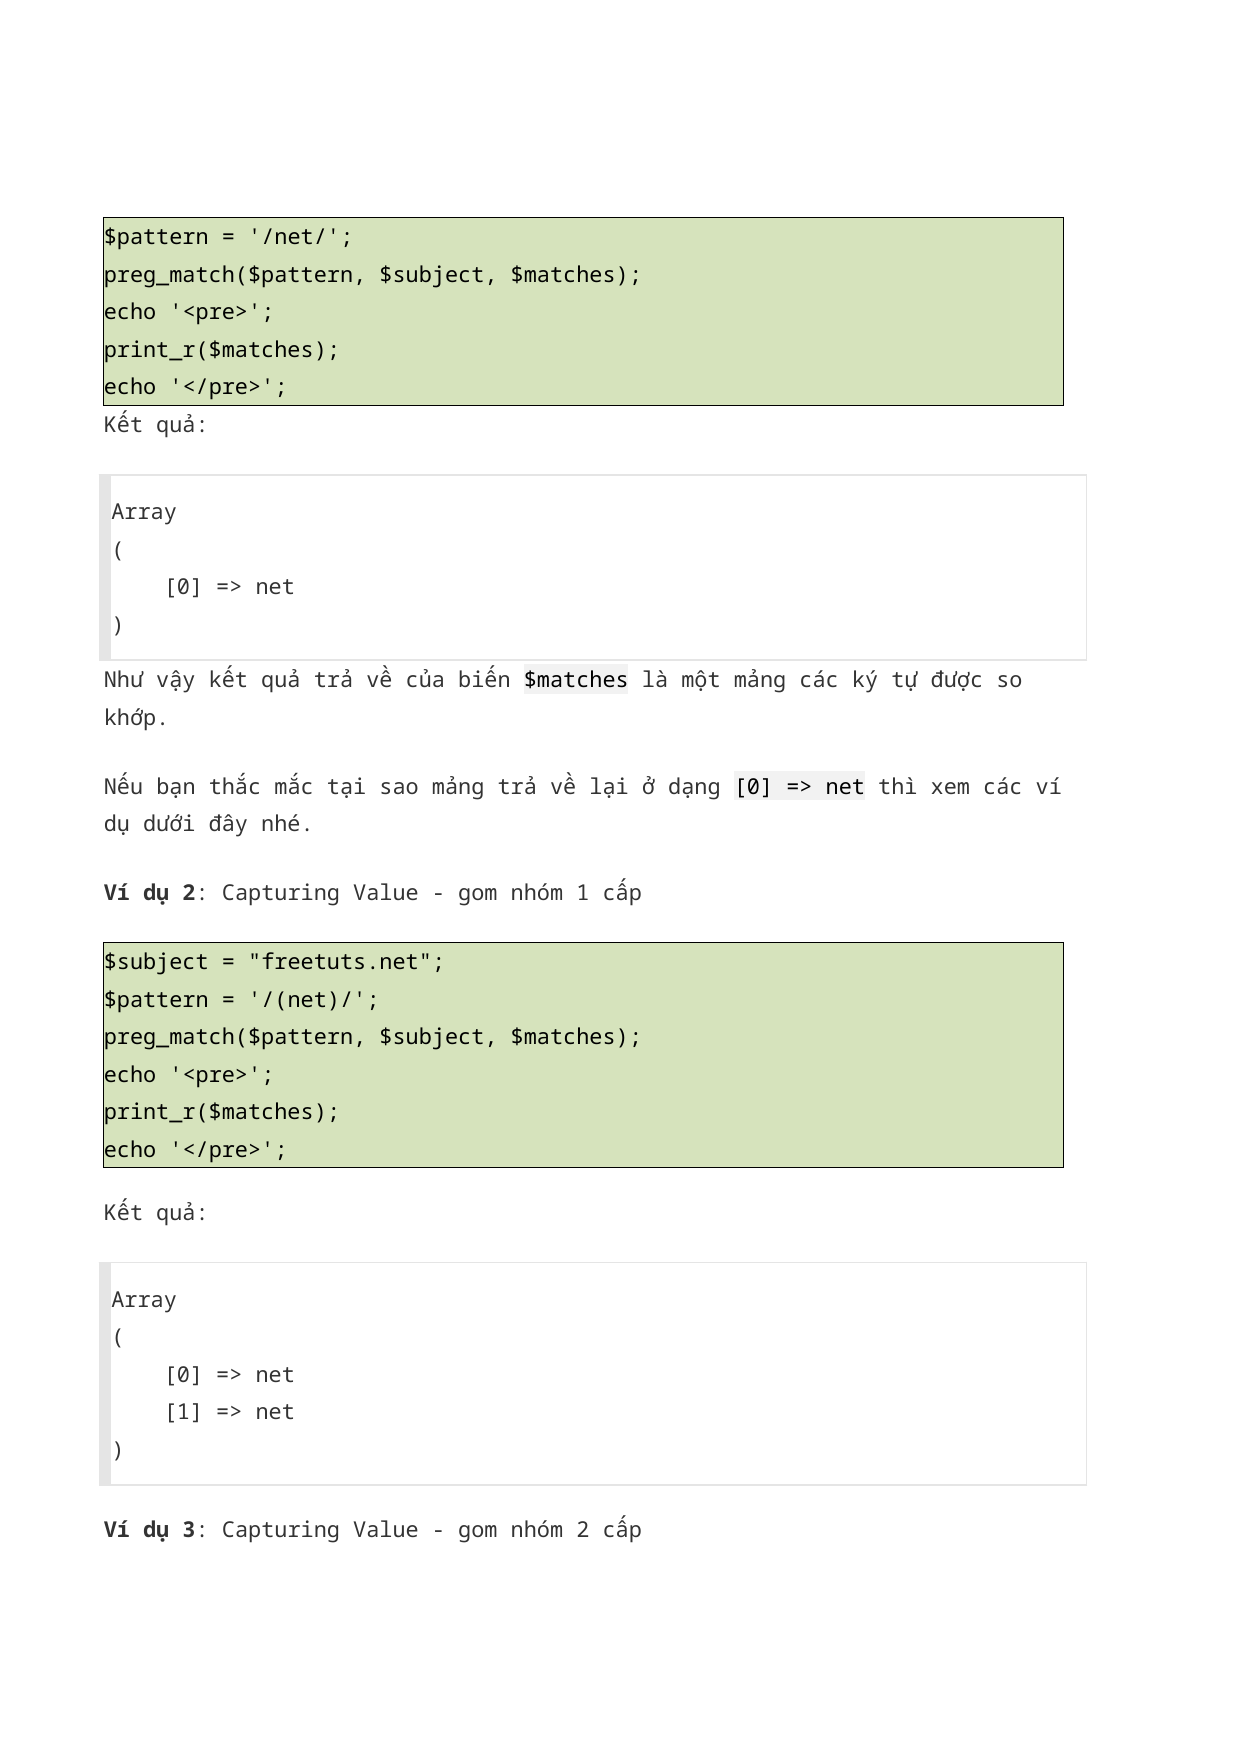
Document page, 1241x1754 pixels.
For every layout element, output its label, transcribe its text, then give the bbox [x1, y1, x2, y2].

text Ví dụ 2: Capturing Value - gom nhóm 1 cấp [103, 873, 1063, 911]
text [0] => net [111, 549, 1086, 587]
text [1] => net [111, 1374, 1086, 1412]
text ( [111, 1299, 1086, 1337]
text ( [111, 512, 1086, 549]
table_header $subject = "freetuts.net"; $pattern = '/net/'; preg_match($pattern, $subject, $matches); echo '<pre>'; print_r($matches); echo '</pre>'; [104, 218, 1063, 405]
text ) [111, 1412, 1086, 1484]
text Kết quả: [103, 406, 1063, 443]
table_header $subject = "freetuts.net"; $pattern = '/(net)/'; preg_match($pattern, $subject, $matches); echo '<pre>'; print_r($matches); echo '</pre>'; [104, 943, 1063, 1167]
text Array [111, 476, 1086, 512]
text Kết quả: [103, 1193, 1063, 1230]
text [0] => net [111, 1337, 1086, 1374]
text ) [111, 587, 1086, 659]
text Nếu bạn thắc mắc tại sao mảng trả về lại ở dạng [0] => net thì xem các ví dụ dưới đây nhé. [103, 767, 1063, 842]
text Ví dụ 3: Capturing Value - gom nhóm 2 cấp [103, 1511, 1063, 1548]
text Như vậy kết quả trả về của biến $matches là một mảng các ký tự được so khớp. [103, 661, 1063, 736]
text Array [111, 1263, 1086, 1299]
